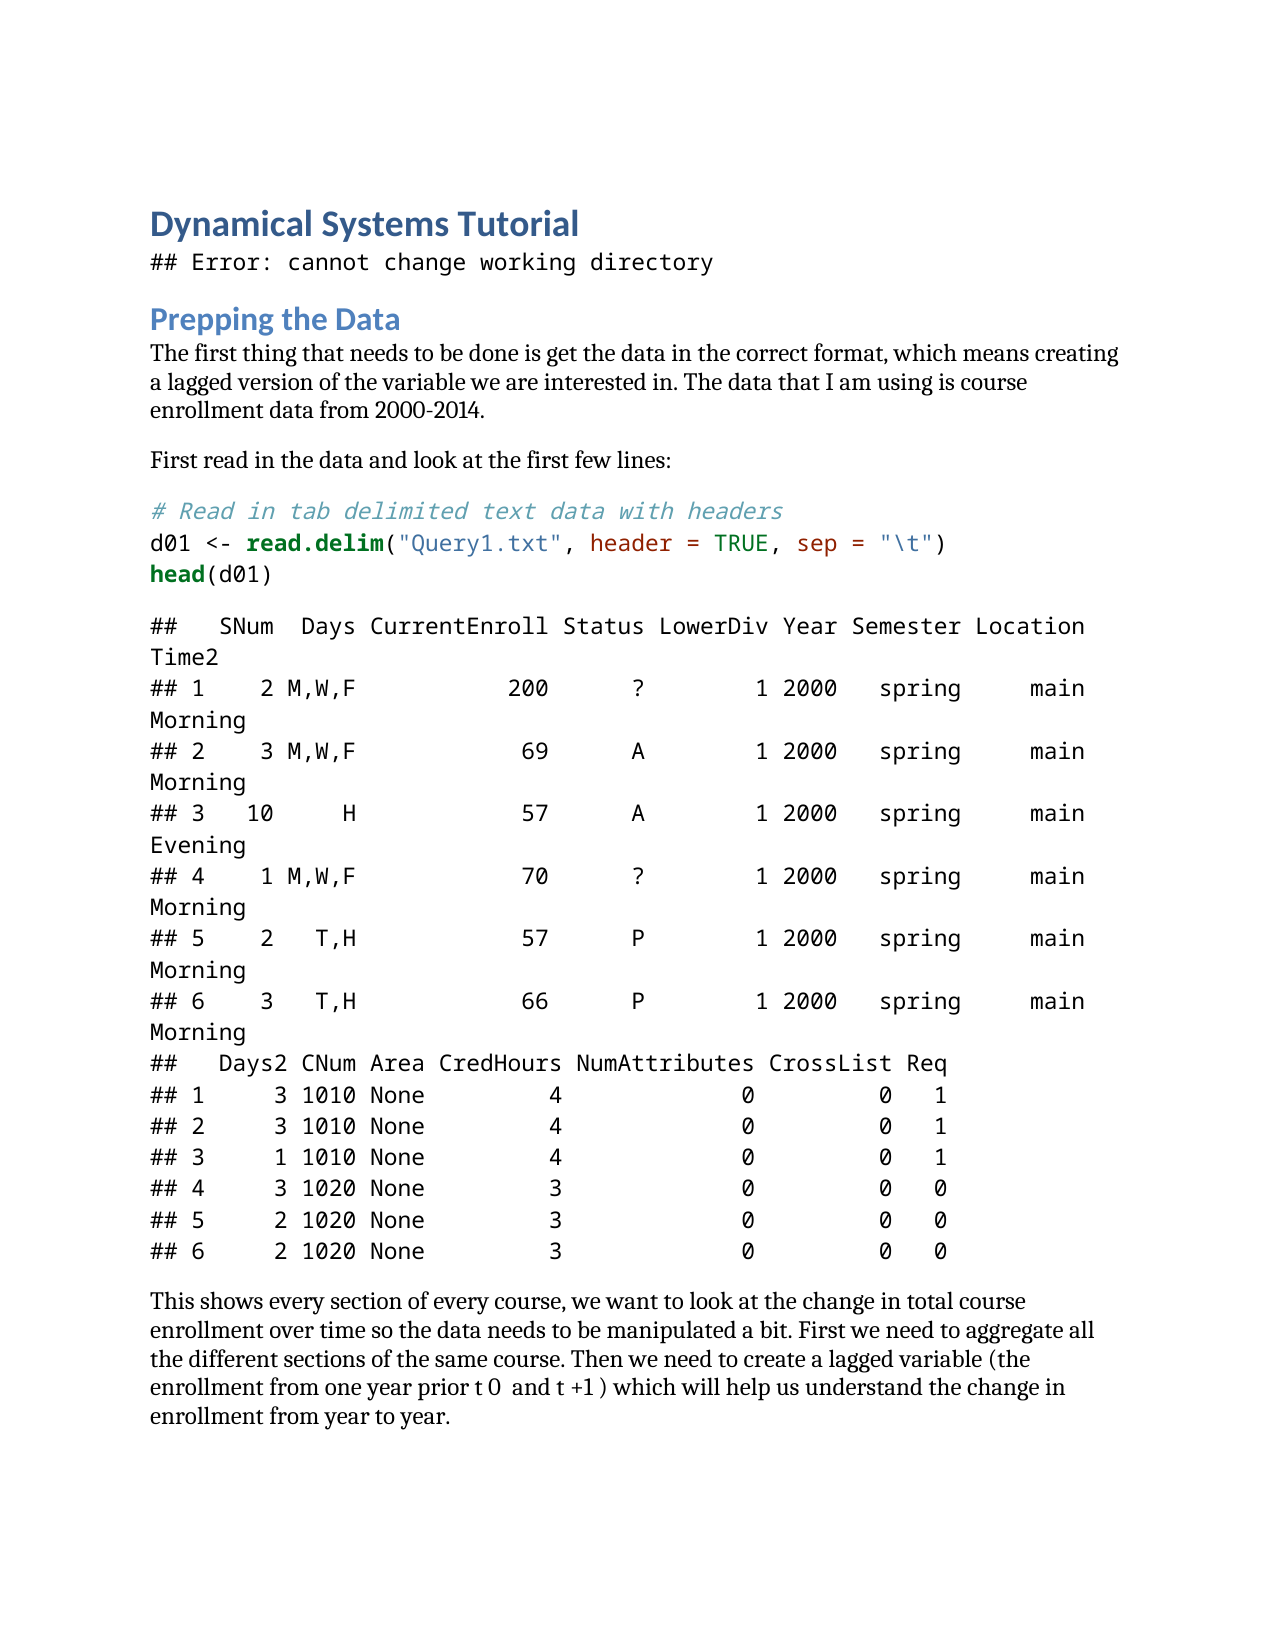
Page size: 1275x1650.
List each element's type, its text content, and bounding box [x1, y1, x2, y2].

text ## Error: cannot change working directory [150, 246, 1125, 277]
text This shows every section of every course, we want to look at the change in total course enrollment over time so the data needs to be manipulated a bit. First we need to aggregate all the different sections of the same course. Then we need to create a lagged variable (the enrollment from one year prior t 0 and t +1 ) which will help us understand the change in enrollment from year to year. [150, 1287, 1125, 1431]
text # Read in tab delimited text data with headersd01 <- read.delim("Query1.txt", header = TRUE, sep = "\t")head(d01) [150, 495, 1125, 589]
text ## SNum Days CurrentEnroll Status LowerDiv Year Semester Location Time2## 1 2 M,W,F 200 ? 1 2000 spring main Morning## 2 3 M,W,F 69 A 1 2000 spring main Morning## 3 10 H 57 A 1 2000 spring main Evening## 4 1 M,W,F 70 ? 1 2000 spring main Morning## 5 2 T,H 57 P 1 2000 spring main Morning## 6 3 T,H 66 P 1 2000 spring main Morning## Days2 CNum Area CredHours NumAttributes CrossList Req## 1 3 1010 None 4 0 0 1## 2 3 1010 None 4 0 0 1## 3 1 1010 None 4 0 0 1## 4 3 1020 None 3 0 0 0## 5 2 1020 None 3 0 0 0## 6 2 1020 None 3 0 0 0 [150, 610, 1125, 1266]
subtitle Dynamical Systems Tutorial [150, 200, 1125, 246]
subtitle Prepping the Data [150, 298, 1125, 339]
text The first thing that needs to be done is get the data in the correct format, which means creating a lagged version of the variable we are interested in. The data that I am using is course enrollment data from 2000-2014. [150, 339, 1125, 425]
text First read in the data and look at the first few lines: [150, 446, 1125, 474]
